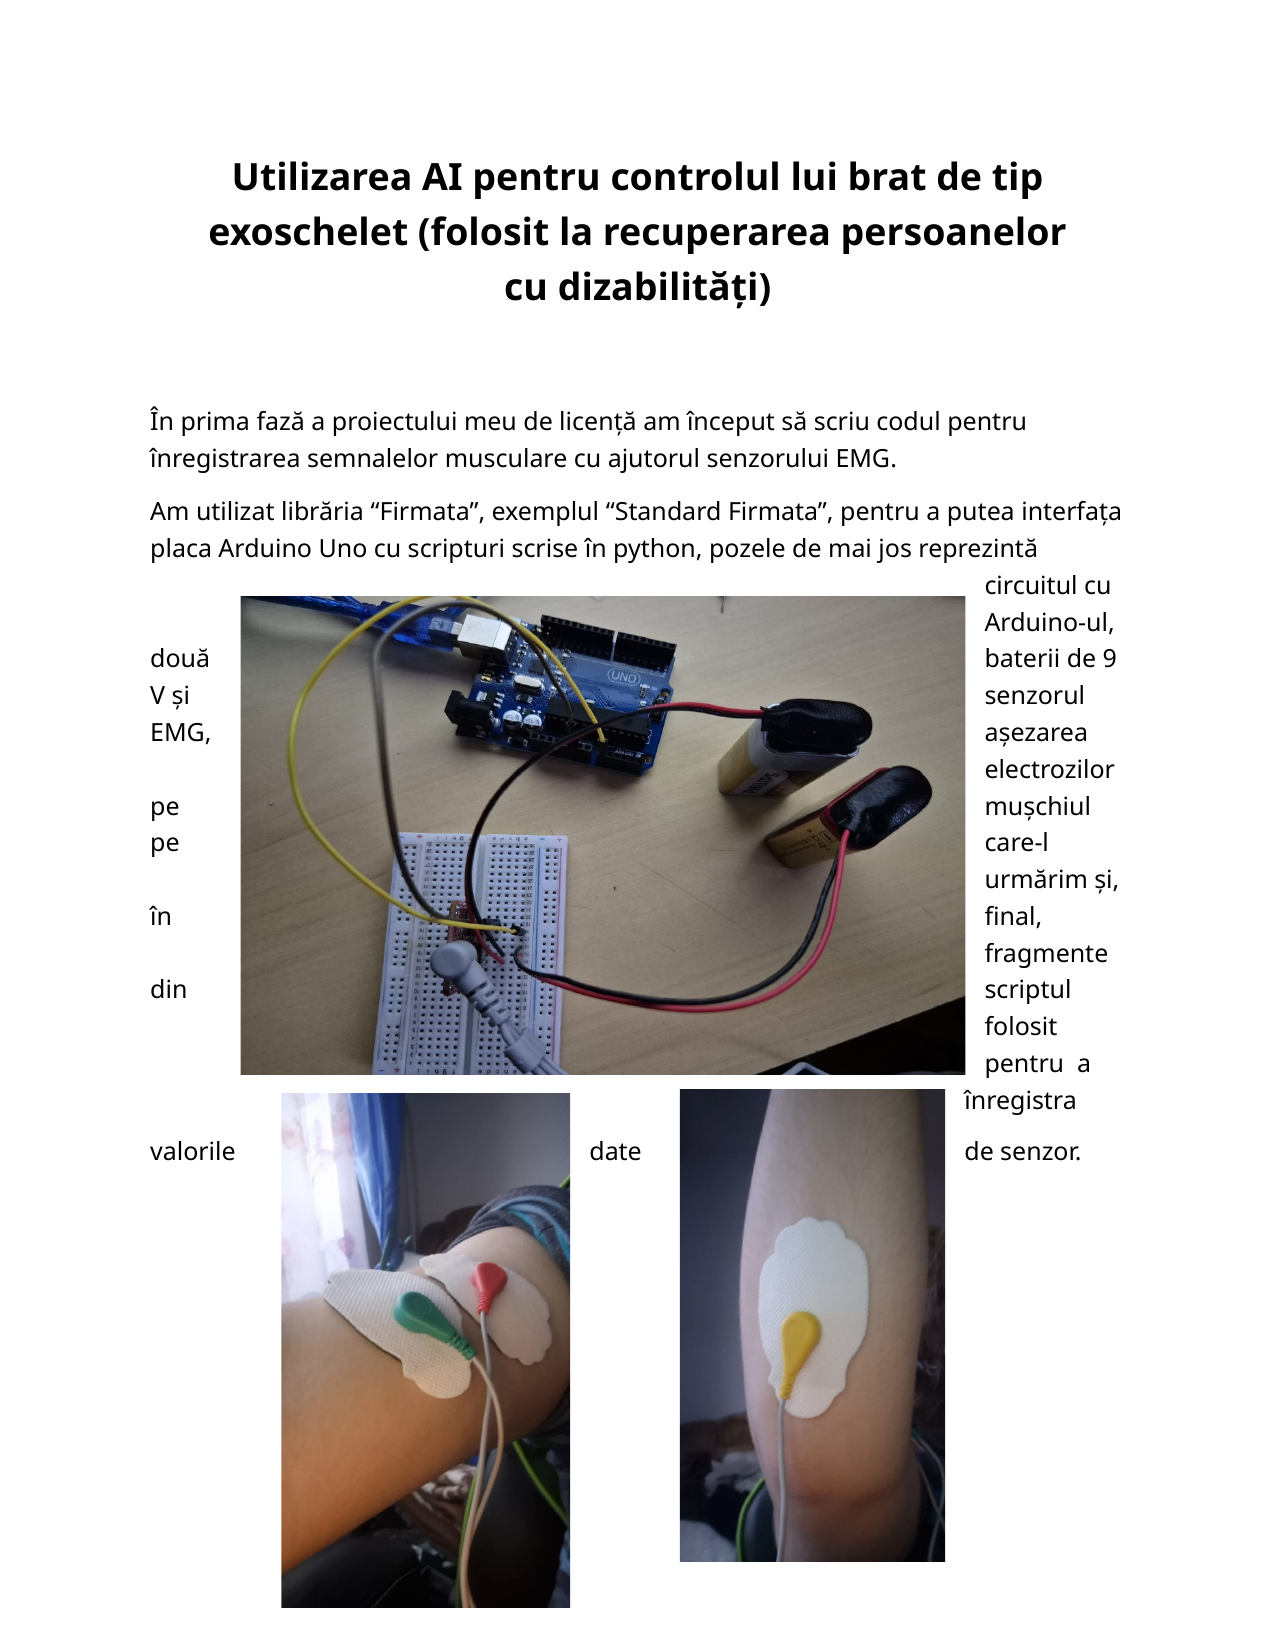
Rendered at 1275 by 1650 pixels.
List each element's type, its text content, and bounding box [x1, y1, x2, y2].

picture [281, 1093, 571, 1608]
picture [679, 1089, 946, 1562]
text Utilizarea AI pentru controlul lui brat de tip exoschelet (folosit la recuperarea persoanelor cu dizabilități) [150, 150, 1125, 311]
text În prima fază a proiectului meu de licență am început să scriu codul pentru înregistrarea semnalelor musculare cu ajutorul senzorului EMG. [150, 404, 1125, 474]
picture [240, 596, 966, 1075]
